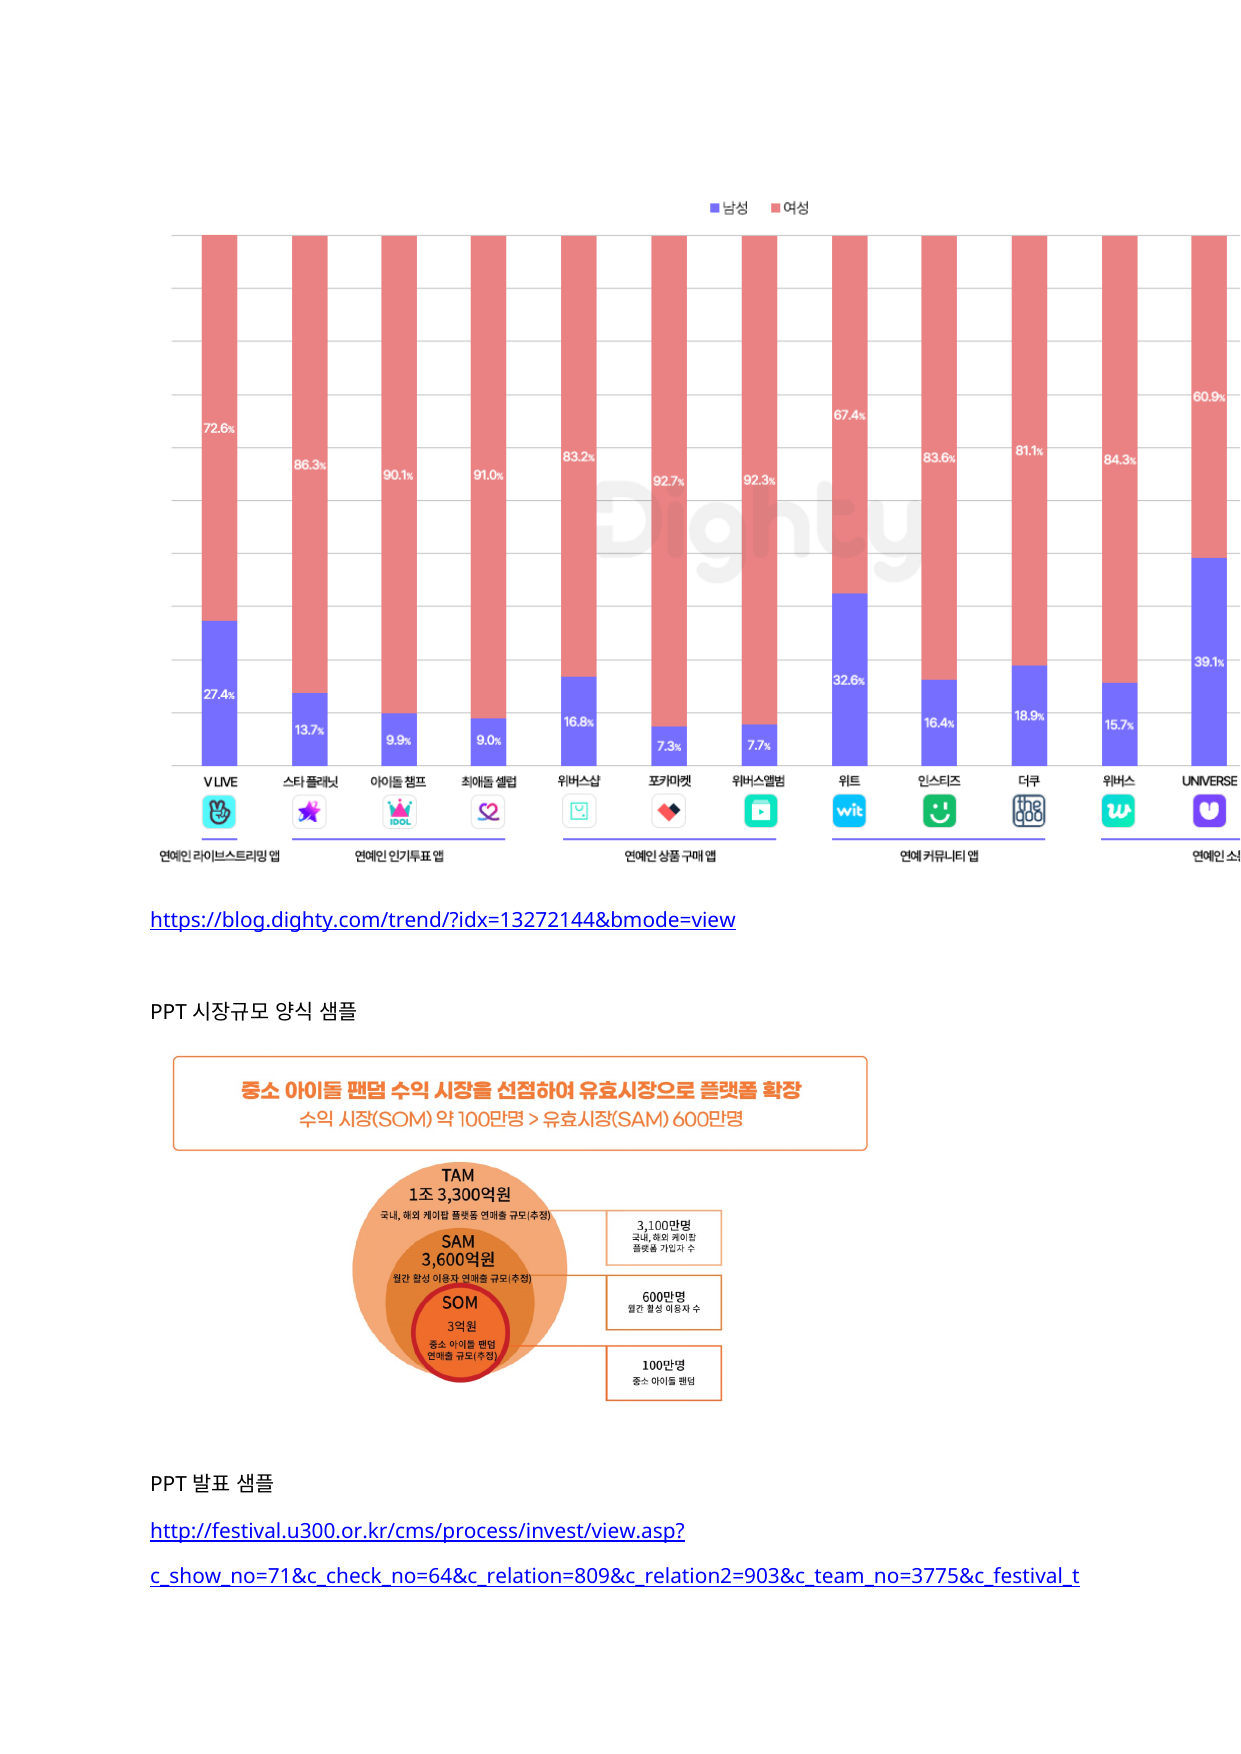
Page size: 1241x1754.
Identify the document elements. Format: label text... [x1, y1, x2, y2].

picture [150, 1043, 888, 1406]
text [150, 1516, 1090, 1590]
text PPT 시장규모 양식 샘플 [150, 996, 1090, 1026]
text PPT 발표 샘플 [150, 1467, 1090, 1498]
text https://blog.dighty.com/trend/?idx=13272144&bmode=view [150, 905, 1090, 933]
picture [150, 177, 1241, 888]
